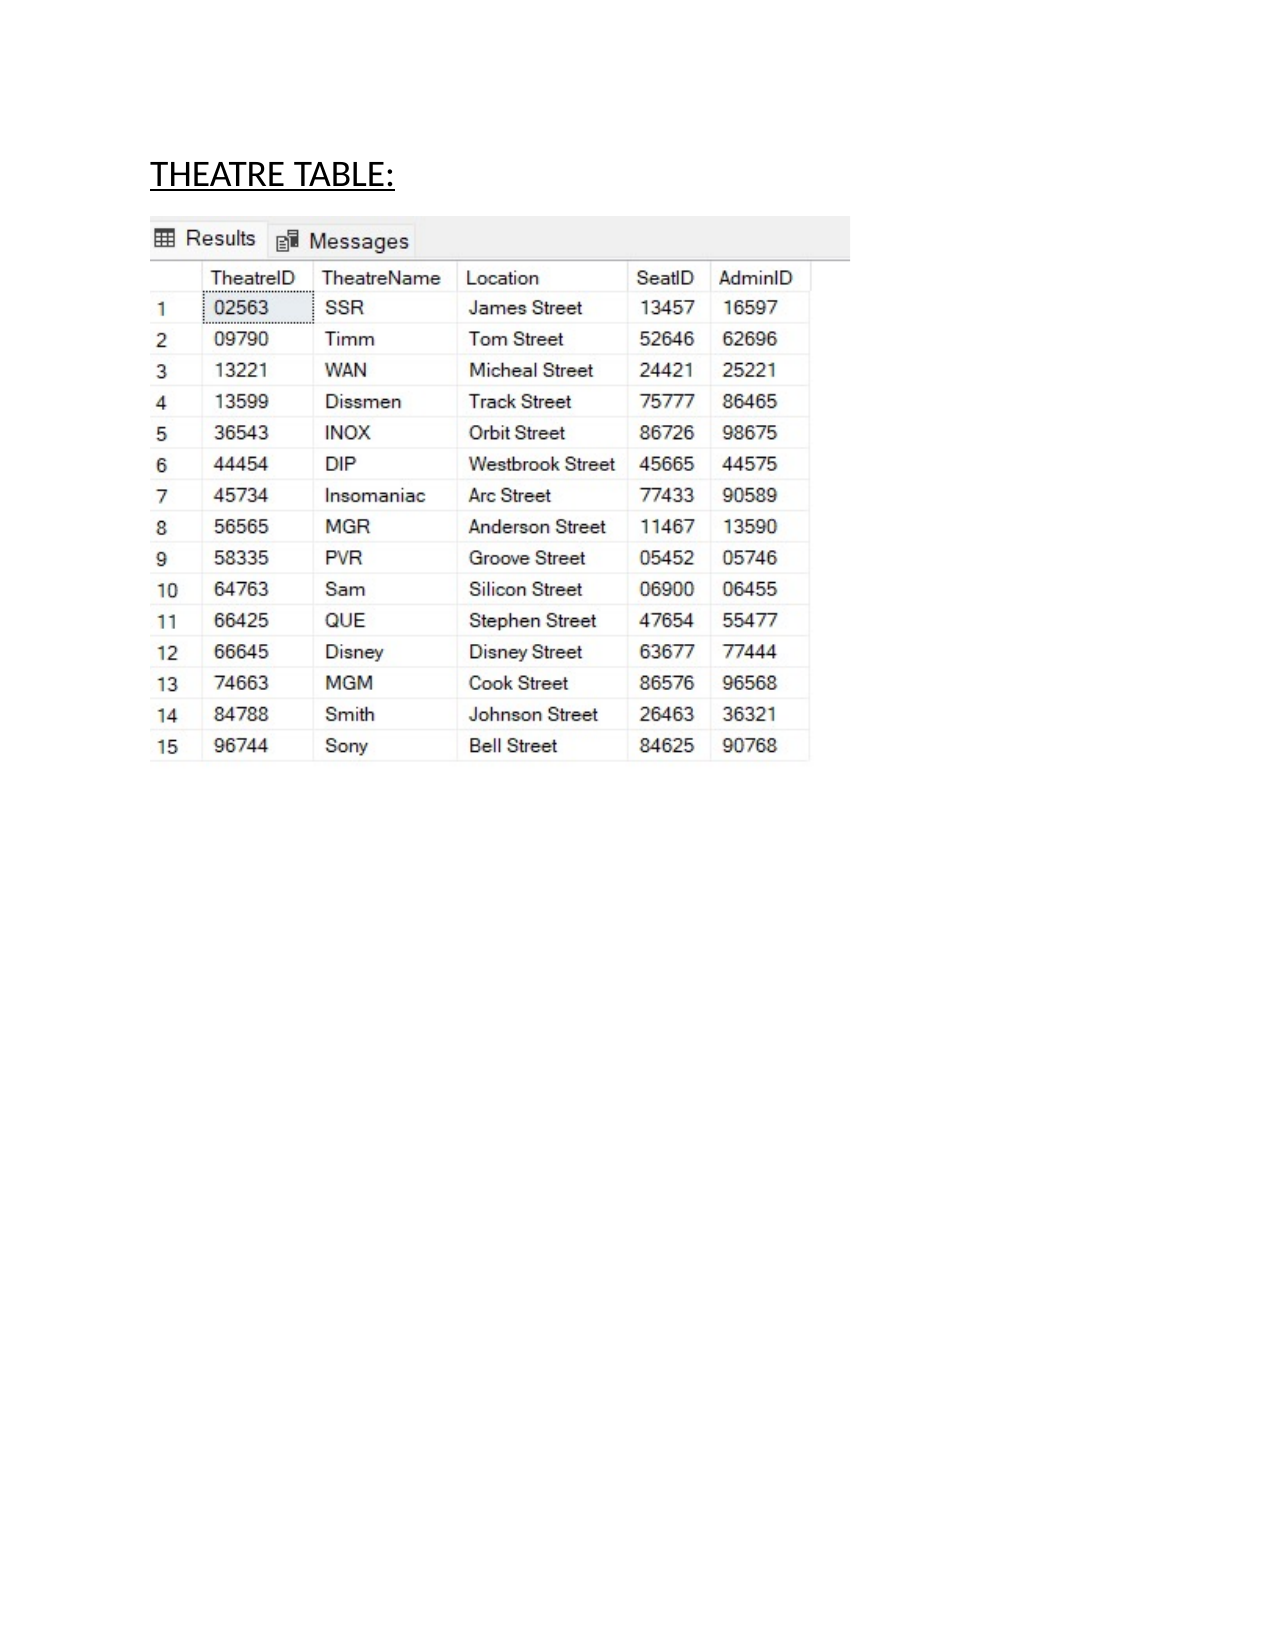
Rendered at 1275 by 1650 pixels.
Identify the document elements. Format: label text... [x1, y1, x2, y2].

text THEATRE TABLE: [150, 150, 1125, 196]
picture [150, 216, 851, 801]
